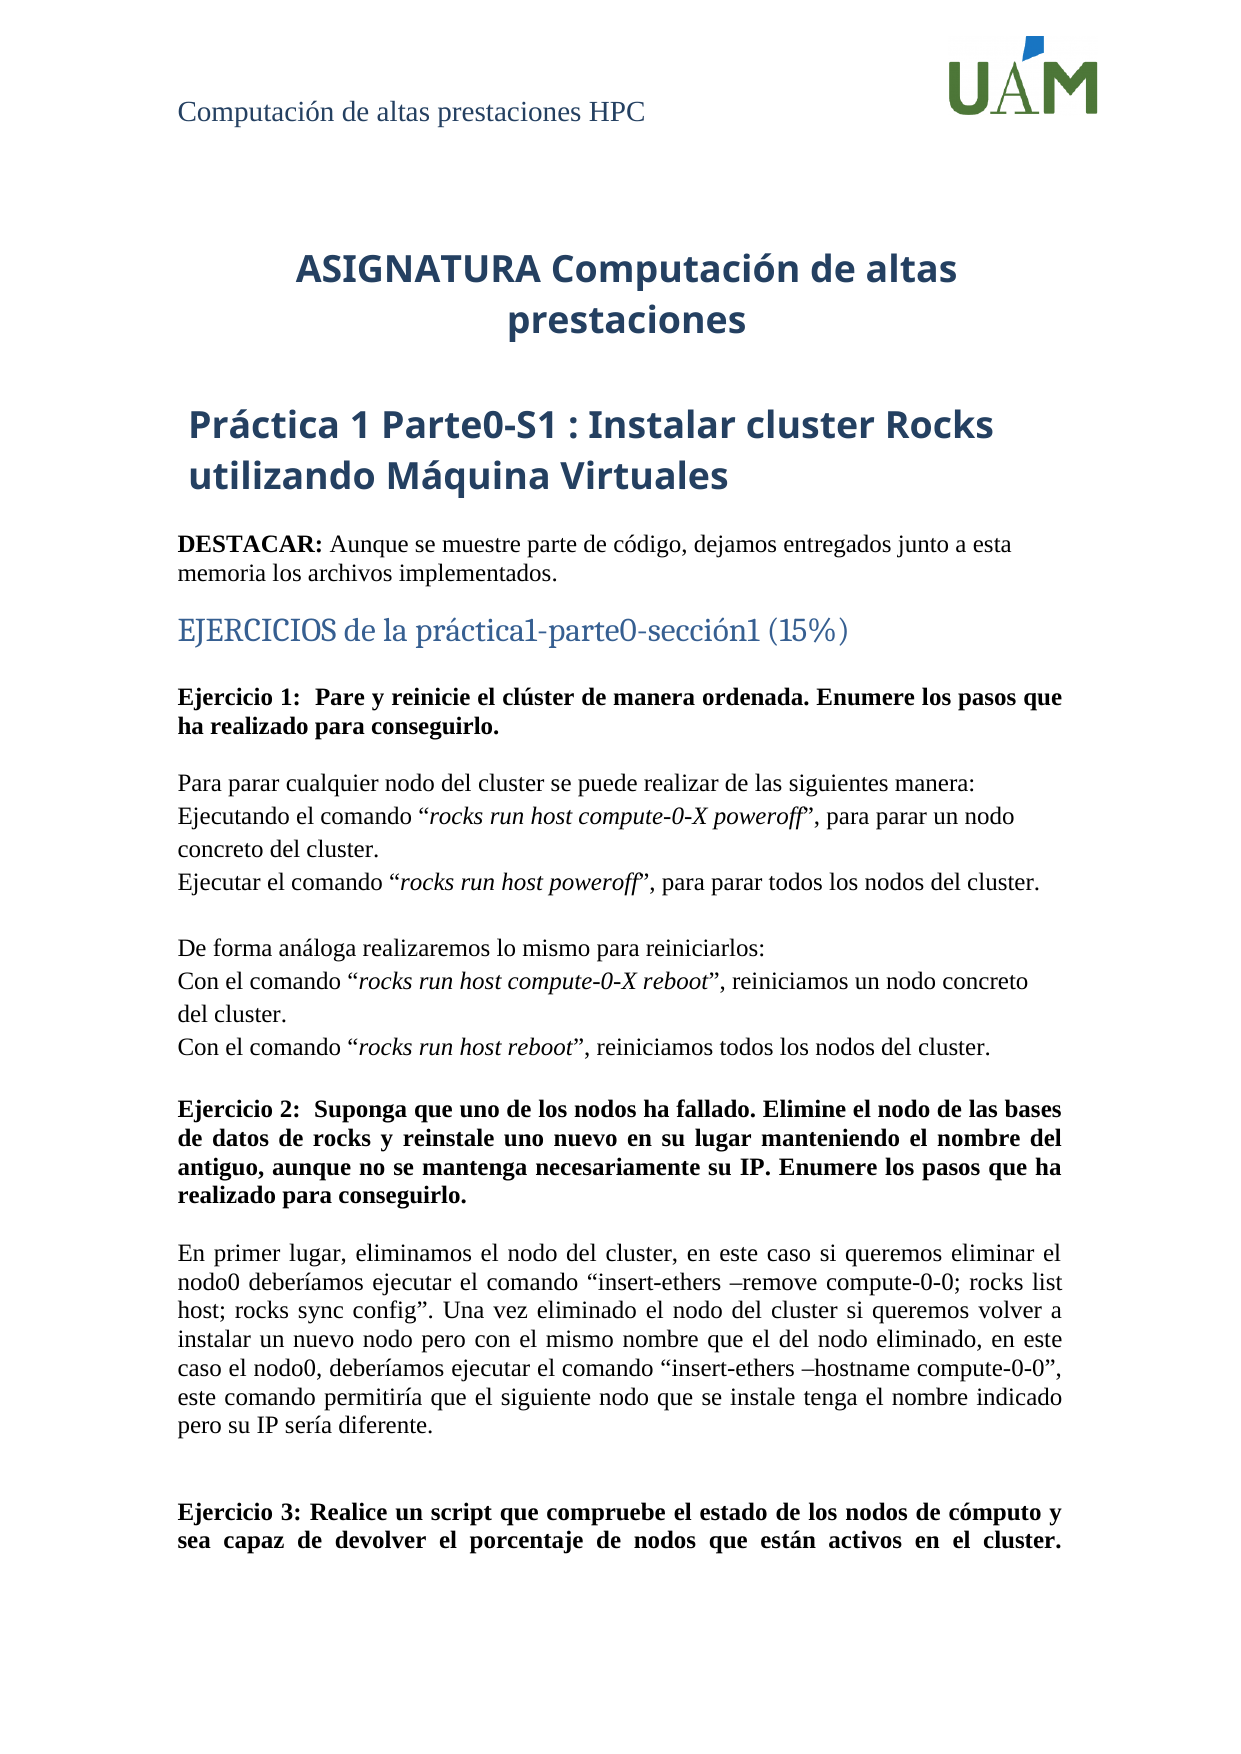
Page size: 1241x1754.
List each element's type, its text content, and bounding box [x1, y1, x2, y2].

text En primer lugar, eliminamos el nodo del cluster, en este caso si queremos eliminar el nodo0 deberíamos ejecutar el comando “insert-ethers –remove compute-0-0; rocks list host; rocks sync config”. Una vez eliminado el nodo del cluster si queremos volver a instalar un nuevo nodo pero con el mismo nombre que el del nodo eliminado, en este caso el nodo0, deberíamos ejecutar el comando “insert-ethers –hostname compute-0-0”, este comando permitiría que el siguiente nodo que se instale tenga el nombre indicado pero su IP sería diferente. [177, 1238, 1063, 1439]
text De forma análoga realizaremos lo mismo para reiniciarlos: [177, 933, 1063, 962]
text Ejecutar el comando “rocks run host poweroff”, para parar todos los nodos del cluster. [177, 867, 1063, 896]
text Práctica 1 Parte0-S1 : Instalar cluster Rocks utilizando Máquina Virtuales [188, 398, 1065, 501]
text DESTACAR: Aunque se muestre parte de código, dejamos entregados junto a esta memoria los archivos implementados. [177, 529, 1063, 587]
text Ejercicio 1: Pare y reinicie el clúster de manera ordenada. Enumere los pasos que ha realizado para conseguirlo. [177, 682, 1063, 739]
subtitle EJERCICIOS de la práctica1-parte0-sección1 (15%) [177, 612, 1063, 650]
picture [947, 24, 1098, 128]
text Ejercicio 2: Suponga que uno de los nodos ha fallado. Elimine el nodo de las bases de datos de rocks y reinstale uno nuevo en su lugar manteniendo el nombre del antiguo, aunque no se mantenga necesariamente su IP. Enumere los pasos que ha realizado para conseguirlo. [177, 1094, 1063, 1209]
text Ejecutando el comando “rocks run host compute-0-X poweroff”, para parar un nodo concreto del cluster. [177, 801, 1063, 863]
text Con el comando “rocks run host reboot”, reiniciamos todos los nodos del cluster. [177, 1032, 1063, 1061]
text ASIGNATURA Computación de altas prestaciones [188, 242, 1065, 344]
text Con el comando “rocks run host compute-0-X reboot”, reiniciamos un nodo concreto del cluster. [177, 966, 1063, 1028]
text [177, 1497, 1063, 1554]
text Para parar cualquier nodo del cluster se puede realizar de las siguientes manera: [177, 768, 1063, 797]
